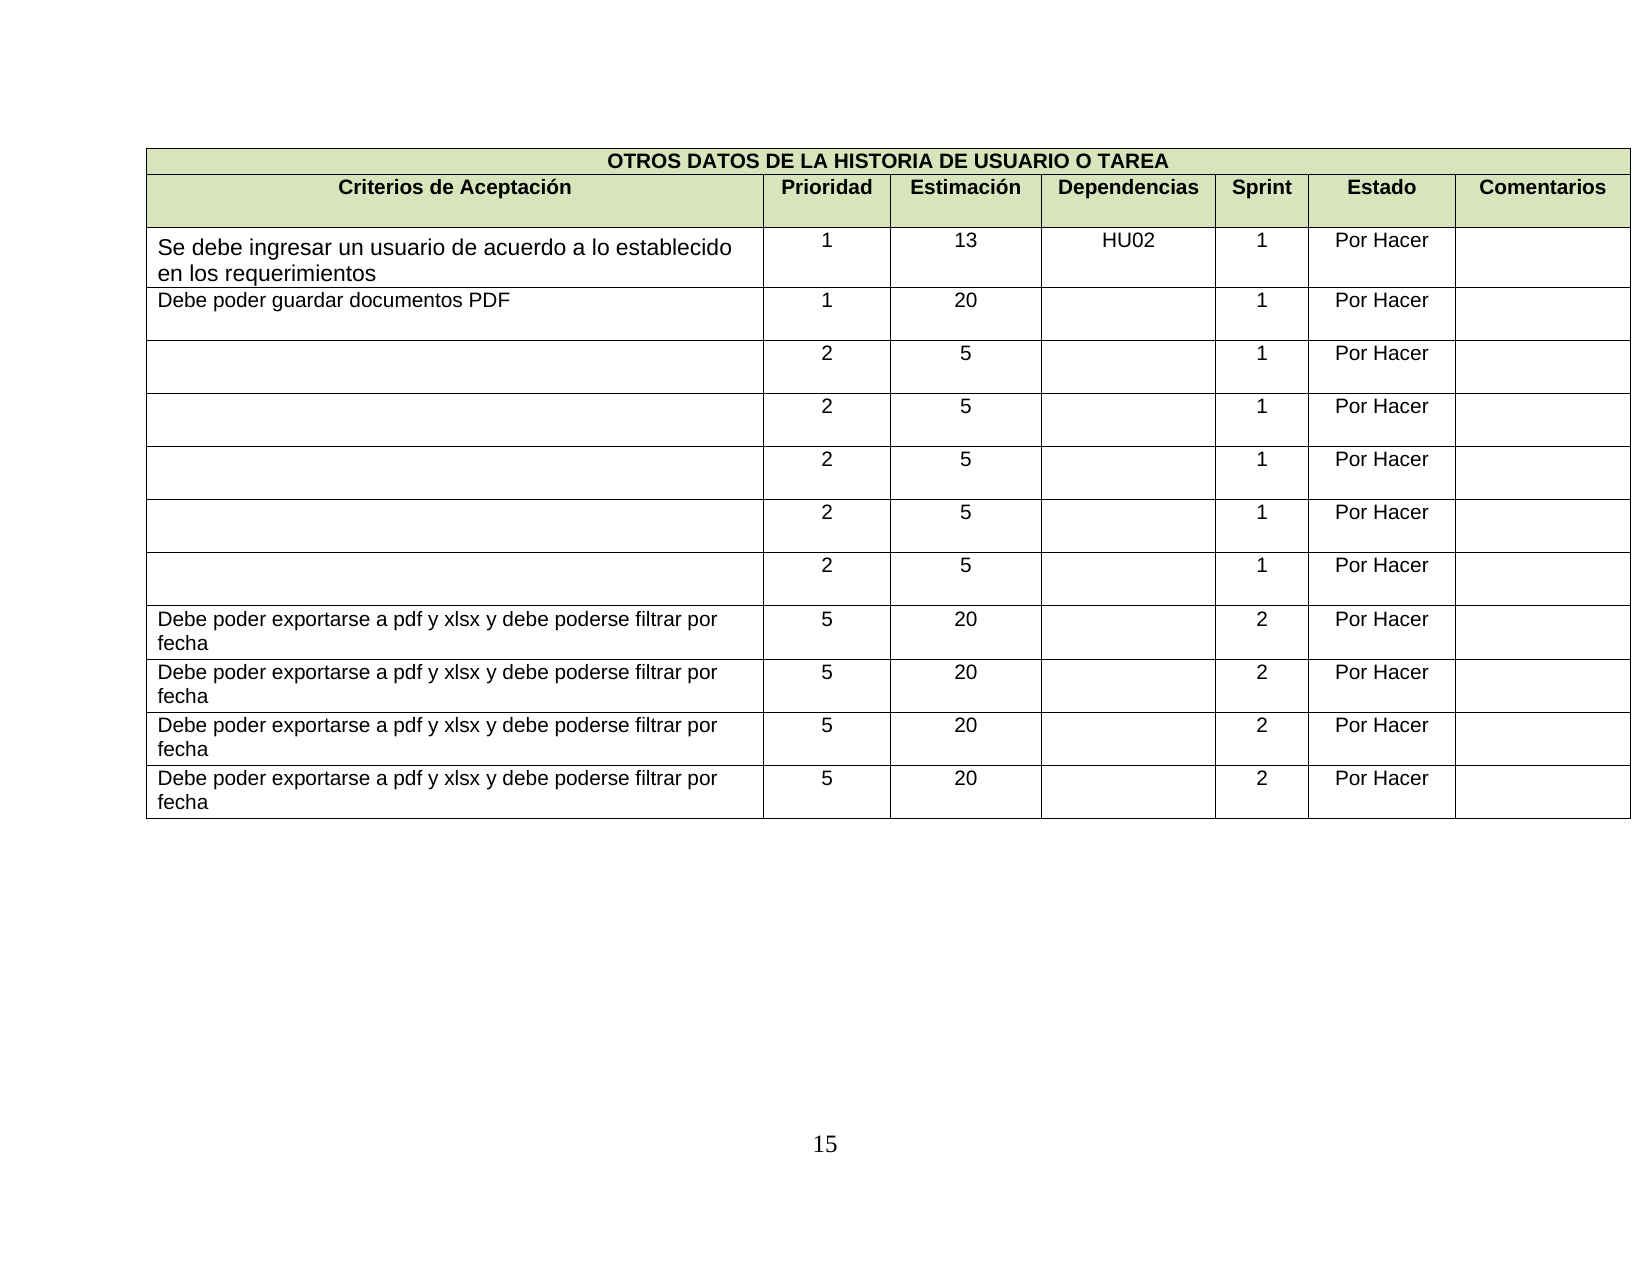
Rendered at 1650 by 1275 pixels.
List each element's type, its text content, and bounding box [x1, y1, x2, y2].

table_cell Dependencias [1042, 175, 1215, 227]
table_cell Por Hacer [1309, 553, 1455, 605]
table_cell Debe poder exportarse a pdf y xlsx y debe poderse filtrar por fecha [147, 660, 763, 712]
table_cell [1042, 500, 1215, 552]
table_cell Por Hacer [1309, 500, 1455, 552]
table_cell 13 [891, 228, 1041, 287]
table_cell 2 [764, 500, 890, 552]
table_cell 5 [764, 766, 890, 818]
table_cell [1042, 553, 1215, 605]
table_cell 1 [1216, 228, 1308, 287]
table_cell [1456, 500, 1630, 552]
table_cell 5 [764, 660, 890, 712]
table_cell [1456, 394, 1630, 446]
table_cell 20 [891, 766, 1041, 818]
table_cell 1 [1216, 394, 1308, 446]
table_cell 1 [1216, 553, 1308, 605]
table_cell 1 [1216, 341, 1308, 393]
table_cell 1 [1216, 447, 1308, 499]
table_cell 20 [891, 660, 1041, 712]
table_cell 2 [1216, 766, 1308, 818]
table_cell [1042, 447, 1215, 499]
table_cell 2 [764, 394, 890, 446]
table_cell 5 [764, 606, 890, 658]
table_cell 20 [891, 606, 1041, 658]
table_cell Debe poder exportarse a pdf y xlsx y debe poderse filtrar por fecha [147, 606, 763, 658]
table_cell Estado [1309, 175, 1455, 227]
table_cell 2 [1216, 606, 1308, 658]
table_cell [1456, 766, 1630, 818]
table_cell 1 [1216, 288, 1308, 340]
table_cell [1042, 766, 1215, 818]
table_cell [1042, 341, 1215, 393]
table_cell Sprint [1216, 175, 1308, 227]
table_cell [147, 500, 763, 552]
table_cell 20 [891, 713, 1041, 765]
table_cell Por Hacer [1309, 394, 1455, 446]
table_cell [1456, 713, 1630, 765]
table_cell Por Hacer [1309, 228, 1455, 287]
table_cell Debe poder guardar documentos PDF [147, 288, 763, 340]
table_cell [147, 394, 763, 446]
table_cell Por Hacer [1309, 288, 1455, 340]
table_cell 5 [891, 553, 1041, 605]
table_cell 2 [764, 447, 890, 499]
table_cell 5 [891, 394, 1041, 446]
table_cell [147, 341, 763, 393]
table_cell 5 [891, 341, 1041, 393]
table_cell [1456, 606, 1630, 658]
table_cell [147, 447, 763, 499]
table_cell 5 [891, 447, 1041, 499]
table_cell [1042, 660, 1215, 712]
table_cell [1042, 713, 1215, 765]
table_cell Por Hacer [1309, 766, 1455, 818]
table_cell [147, 553, 763, 605]
table_cell Prioridad [764, 175, 890, 227]
table_cell [1456, 288, 1630, 340]
table_cell 1 [764, 228, 890, 287]
table_cell 2 [764, 341, 890, 393]
table_cell 2 [1216, 713, 1308, 765]
table_cell Debe poder exportarse a pdf y xlsx y debe poderse filtrar por fecha [147, 713, 763, 765]
table_cell Se debe ingresar un usuario de acuerdo a lo establecido en los requerimientos [147, 228, 763, 287]
table_header OTROS DATOS DE LA HISTORIA DE USUARIO O TAREA [147, 149, 1630, 174]
table_cell Comentarios [1456, 175, 1630, 227]
table_cell Por Hacer [1309, 606, 1455, 658]
table_cell Estimación [891, 175, 1041, 227]
table_cell [1042, 606, 1215, 658]
table_cell Debe poder exportarse a pdf y xlsx y debe poderse filtrar por fecha [147, 766, 763, 818]
table_cell [1456, 660, 1630, 712]
table_cell [1456, 228, 1630, 287]
table_cell [1042, 288, 1215, 340]
table_cell Por Hacer [1309, 660, 1455, 712]
table_cell Criterios de Aceptación [147, 175, 763, 227]
table_cell [1456, 341, 1630, 393]
table_cell Por Hacer [1309, 447, 1455, 499]
table_cell [1042, 394, 1215, 446]
table_cell 5 [891, 500, 1041, 552]
table_cell HU02 [1042, 228, 1215, 287]
table_cell 2 [1216, 660, 1308, 712]
table_cell Por Hacer [1309, 341, 1455, 393]
table_cell 1 [764, 288, 890, 340]
table_cell [1456, 553, 1630, 605]
table_cell 1 [1216, 500, 1308, 552]
table_cell 20 [891, 288, 1041, 340]
table_cell [1456, 447, 1630, 499]
table_cell 5 [764, 713, 890, 765]
table_cell 2 [764, 553, 890, 605]
table_cell Por Hacer [1309, 713, 1455, 765]
